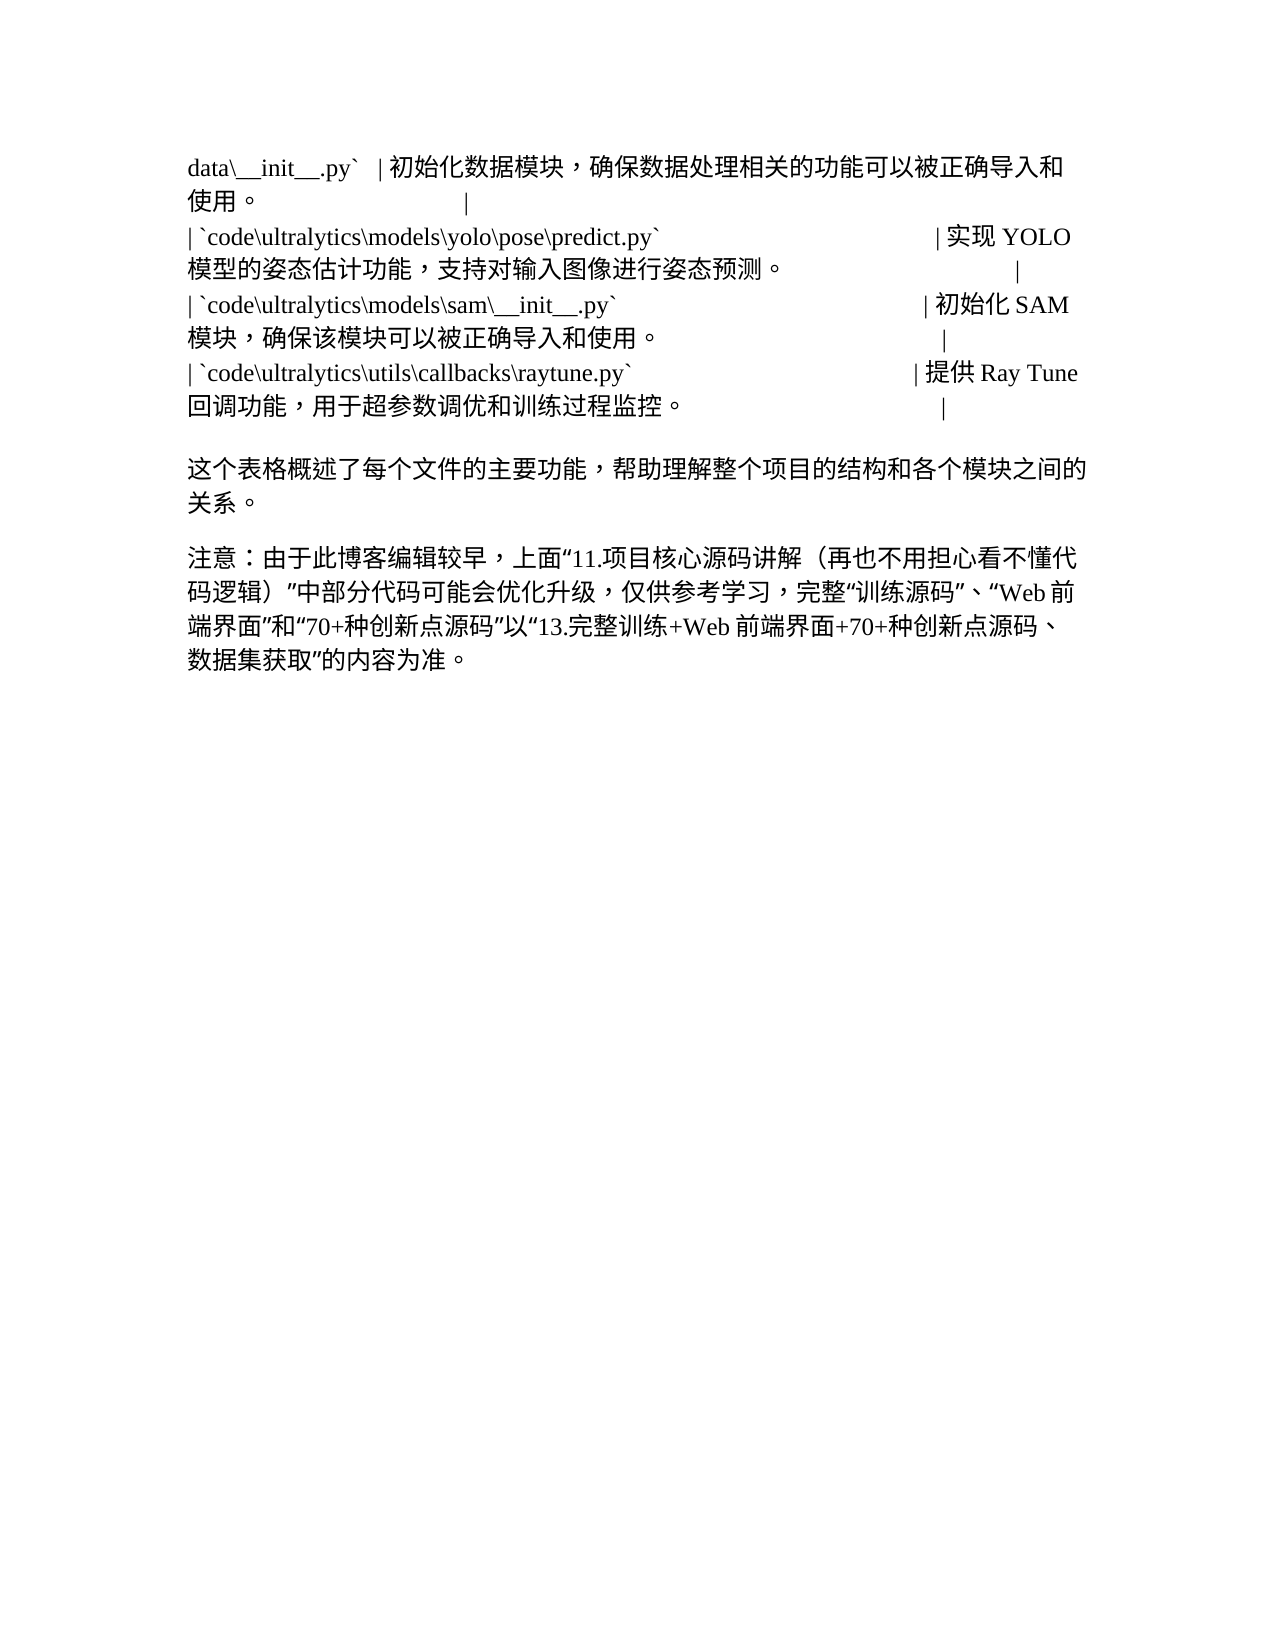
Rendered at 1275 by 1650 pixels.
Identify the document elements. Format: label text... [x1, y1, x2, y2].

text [187, 150, 1087, 519]
text 注意：由于此博客编辑较早，上面“11.项目核心源码讲解（再也不用担心看不懂代码逻辑）”中部分代码可能会优化升级，仅供参考学习，完整“训练源码”、“Web前端界面”和“70+种创新点源码”以“13.完整训练+Web前端界面+70+种创新点源码、数据集获取”的内容为准。 [187, 540, 1087, 676]
